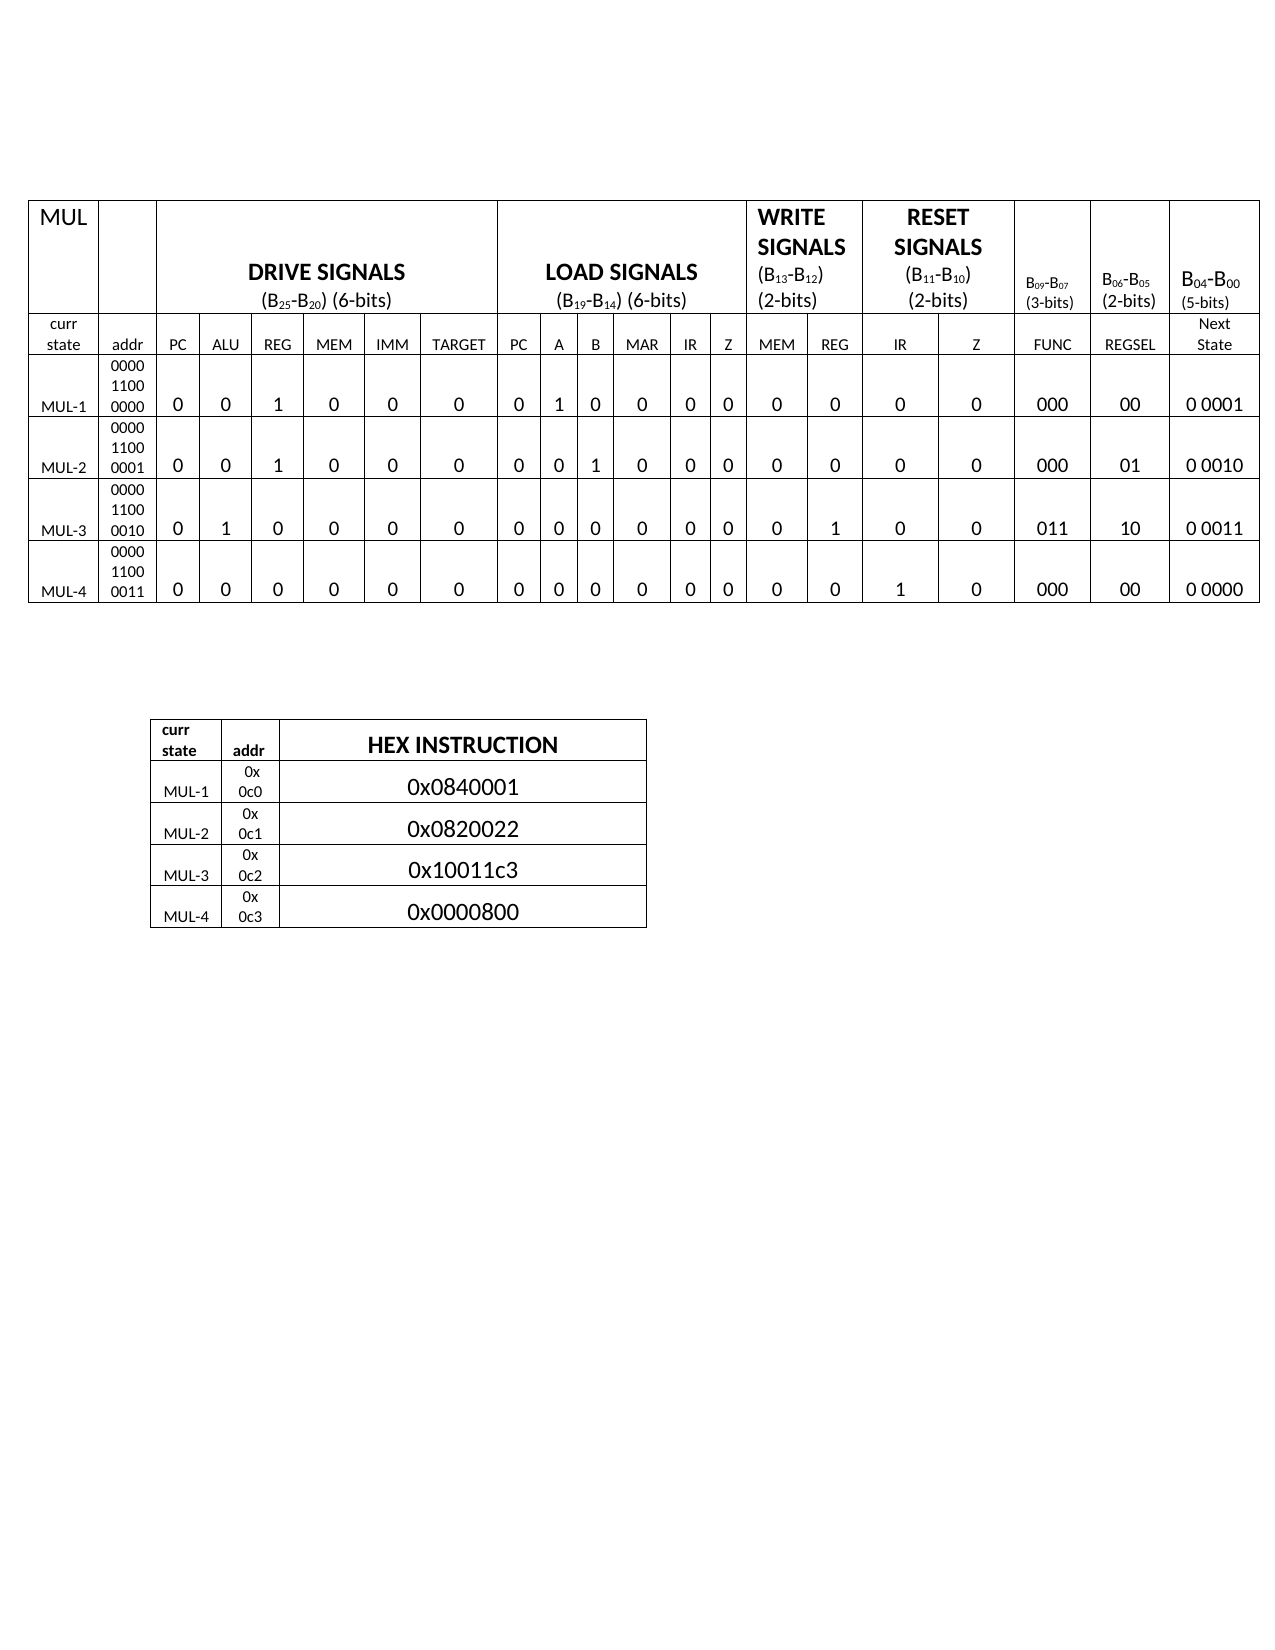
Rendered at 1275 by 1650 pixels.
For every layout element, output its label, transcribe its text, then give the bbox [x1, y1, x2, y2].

table_header B04-B00 (5-bits) [1170, 201, 1259, 312]
table_cell ALU [200, 314, 251, 354]
table_cell 000 [1015, 355, 1090, 416]
table_cell 0 [711, 541, 746, 602]
table_cell 0 [498, 541, 540, 602]
table_cell 0 [157, 479, 199, 540]
table_cell MUL-4 [29, 541, 98, 602]
table_cell 0x10011c3 [280, 845, 646, 885]
table_header [99, 201, 156, 312]
table_cell 0 [939, 479, 1014, 540]
table_cell 0 [421, 541, 497, 602]
table_cell MUL-3 [29, 479, 98, 540]
table_cell 0 [541, 541, 577, 602]
table_cell 0 0000 [1170, 541, 1259, 602]
table_cell 0 [863, 355, 938, 416]
table_cell PC [498, 314, 540, 354]
table_cell IR [863, 314, 938, 354]
table_cell 0x 0c1 [222, 803, 279, 843]
table_cell 1 [252, 417, 303, 478]
table_cell A [541, 314, 577, 354]
table_header B06-B05 (2-bits) [1091, 201, 1169, 312]
table_cell 0 [541, 417, 577, 478]
table_cell 0 [614, 541, 670, 602]
table_cell addr [99, 314, 156, 354]
table_cell 10 [1091, 479, 1169, 540]
table_cell MEM [304, 314, 364, 354]
table_cell 0 [498, 355, 540, 416]
table_cell 000 [1015, 541, 1090, 602]
table_cell 0 [747, 541, 807, 602]
table_header MUL [29, 201, 98, 312]
table_cell curr state [29, 314, 98, 354]
table_cell 0 [747, 355, 807, 416]
table_cell 0 [365, 417, 420, 478]
table_cell 0 0010 [1170, 417, 1259, 478]
table_cell 0 [747, 417, 807, 478]
table_cell MUL-2 [151, 803, 221, 843]
table_cell 0x0840001 [280, 761, 646, 802]
table_cell REG [808, 314, 862, 354]
table_cell Z [939, 314, 1014, 354]
table_cell PC [157, 314, 199, 354]
table_cell 0 [614, 355, 670, 416]
table_cell 0 [614, 479, 670, 540]
table_cell 0 [711, 479, 746, 540]
table_cell 0x0000800 [280, 886, 646, 927]
table_cell 0 [157, 355, 199, 416]
table_cell 0 [365, 479, 420, 540]
table_cell 0000 1100 0011 [99, 541, 156, 602]
table_cell 0 [252, 479, 303, 540]
table_cell MEM [747, 314, 807, 354]
table_header RESET SIGNALS (B11-B10) (2-bits) [863, 201, 1014, 312]
table_header addr [222, 720, 279, 760]
table_cell 0 [939, 417, 1014, 478]
table_cell 0 [578, 541, 613, 602]
table_cell 1 [808, 479, 862, 540]
table_cell 0 [200, 355, 251, 416]
table_cell 0 [304, 355, 364, 416]
table_cell 0 [711, 355, 746, 416]
table_cell 011 [1015, 479, 1090, 540]
table_cell 0 [304, 541, 364, 602]
table_cell MUL-2 [29, 417, 98, 478]
table_cell 01 [1091, 417, 1169, 478]
table_cell 0 [671, 541, 710, 602]
table_cell 0 [541, 479, 577, 540]
table_cell 0 [157, 417, 199, 478]
table_cell 0 [939, 541, 1014, 602]
table_cell 0000 1100 0001 [99, 417, 156, 478]
table_cell MUL-3 [151, 845, 221, 885]
table_cell 1 [200, 479, 251, 540]
table_cell Z [711, 314, 746, 354]
table_cell 0 [421, 417, 497, 478]
table_cell 0x 0c3 [222, 886, 279, 927]
table_cell IMM [365, 314, 420, 354]
table_cell 0 [578, 479, 613, 540]
table_cell 0 [939, 355, 1014, 416]
table_cell 0 [711, 417, 746, 478]
table_cell REGSEL [1091, 314, 1169, 354]
table_header curr state [151, 720, 221, 760]
table_cell 0x 0c0 [222, 761, 279, 802]
table_cell MUL-4 [151, 886, 221, 927]
table_cell 0x 0c2 [222, 845, 279, 885]
table_cell 1 [252, 355, 303, 416]
table_cell 0 [808, 417, 862, 478]
table_cell 0 0001 [1170, 355, 1259, 416]
table_cell 0 [498, 417, 540, 478]
table_cell B [578, 314, 613, 354]
table_header DRIVE SIGNALS (B25-B20) (6-bits) [157, 201, 497, 312]
table_cell 1 [541, 355, 577, 416]
table_cell 0 [304, 479, 364, 540]
table_cell 0 [421, 355, 497, 416]
table_cell REG [252, 314, 303, 354]
table_cell 0 [863, 479, 938, 540]
table_cell 0 [200, 417, 251, 478]
table_cell 0 [863, 417, 938, 478]
table_cell FUNC [1015, 314, 1090, 354]
table_cell 1 [578, 417, 613, 478]
table_cell 1 [863, 541, 938, 602]
table_cell 0 [808, 541, 862, 602]
table_cell 0 [747, 479, 807, 540]
table_cell MUL-1 [29, 355, 98, 416]
table_cell 0 [671, 355, 710, 416]
table_cell Next State [1170, 314, 1259, 354]
table_cell 00 [1091, 355, 1169, 416]
table_header HEX INSTRUCTION [280, 720, 646, 760]
table_cell IR [671, 314, 710, 354]
table_cell 0 [808, 355, 862, 416]
table_cell MUL-1 [151, 761, 221, 802]
table_cell 0000 1100 0000 [99, 355, 156, 416]
table_cell 0x0820022 [280, 803, 646, 843]
table_cell 0 [671, 417, 710, 478]
table_cell 0 [252, 541, 303, 602]
table_cell 0 [498, 479, 540, 540]
table_header WRITE SIGNALS (B13-B12) (2-bits) [747, 201, 862, 312]
table_cell 0 [671, 479, 710, 540]
table_cell 0 0011 [1170, 479, 1259, 540]
table_cell 0 [421, 479, 497, 540]
table_cell 0 [365, 355, 420, 416]
table_cell MAR [614, 314, 670, 354]
table_cell 0 [304, 417, 364, 478]
table_cell 0 [200, 541, 251, 602]
table_cell 0 [157, 541, 199, 602]
table_cell 0 [365, 541, 420, 602]
table_cell 00 [1091, 541, 1169, 602]
table_cell 0 [614, 417, 670, 478]
table_header LOAD SIGNALS (B19-B14) (6-bits) [498, 201, 746, 312]
table_header B09-B07 (3-bits) [1015, 201, 1090, 312]
table_cell 0000 1100 0010 [99, 479, 156, 540]
table_cell 0 [578, 355, 613, 416]
table_cell 000 [1015, 417, 1090, 478]
table_cell TARGET [421, 314, 497, 354]
